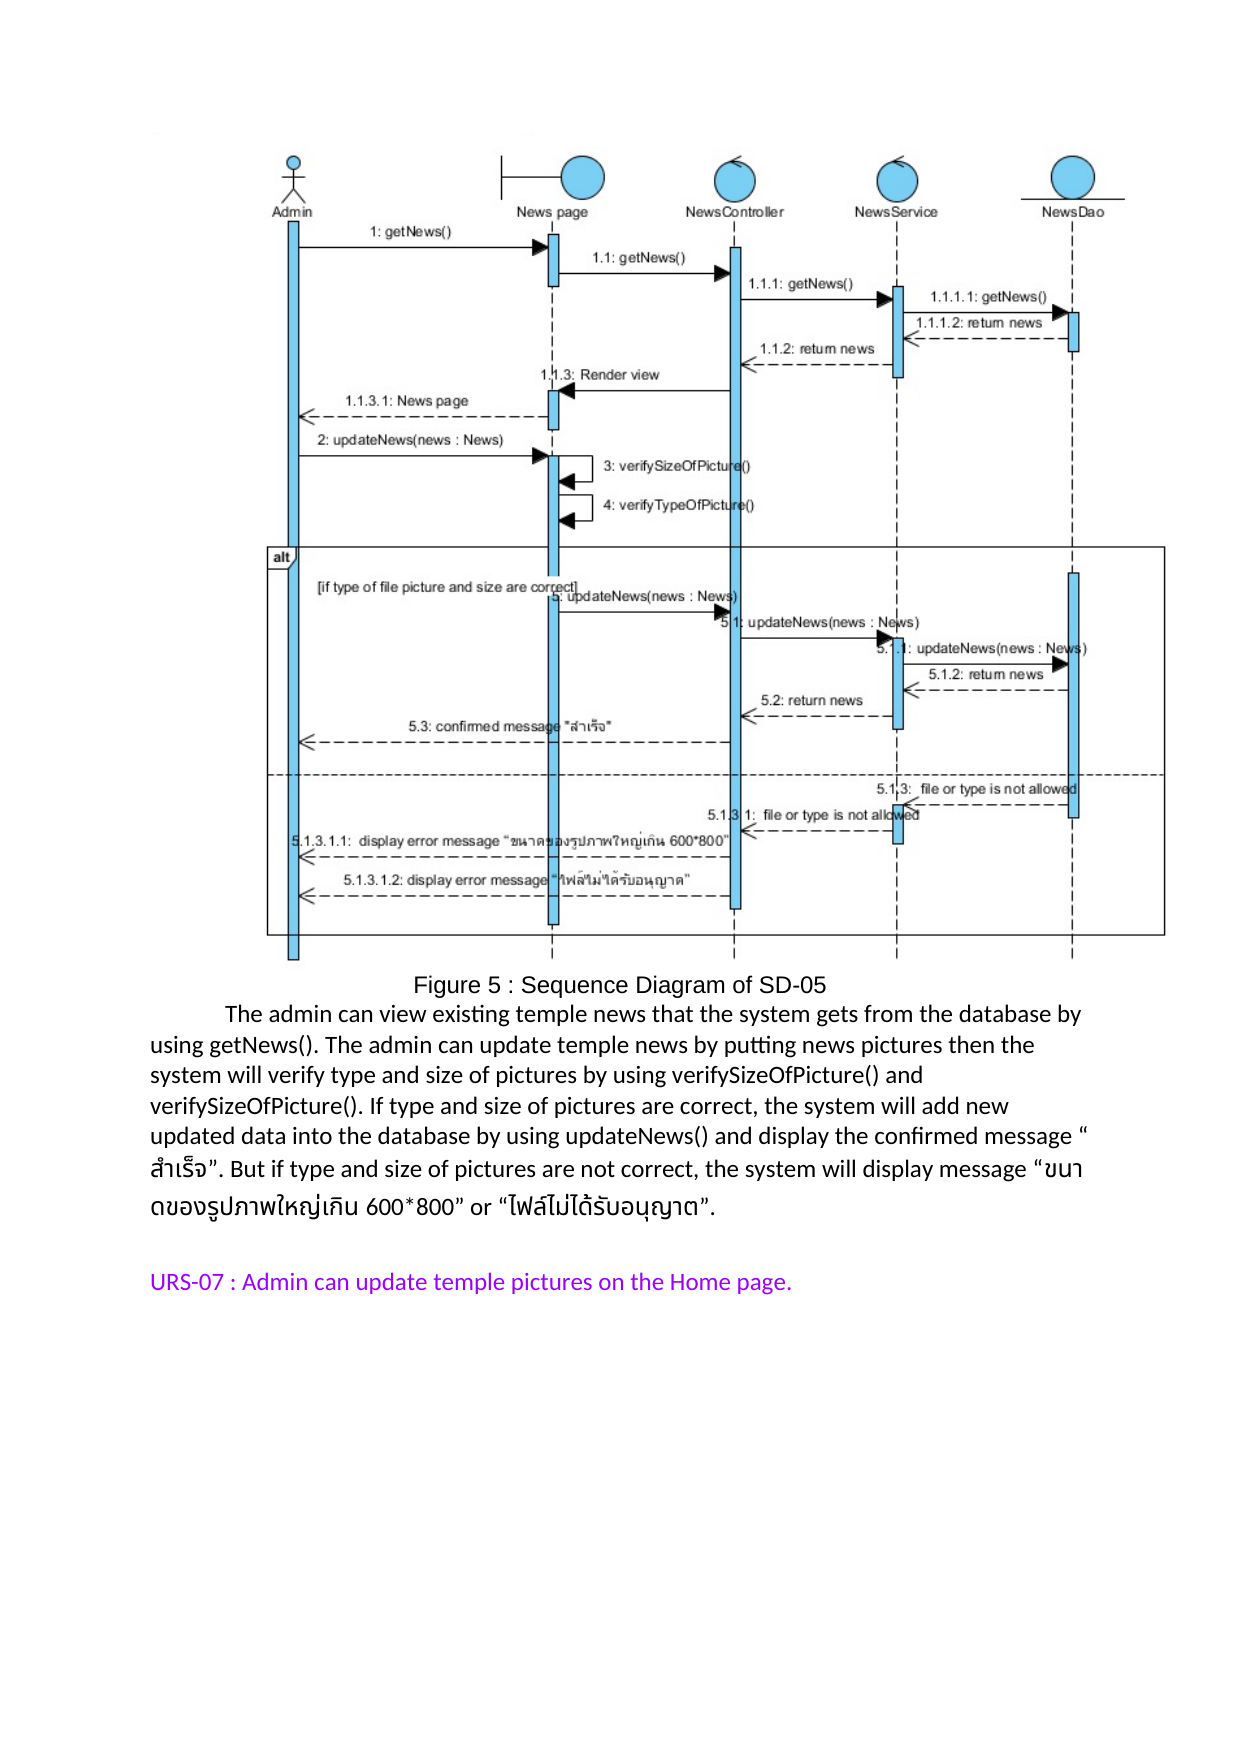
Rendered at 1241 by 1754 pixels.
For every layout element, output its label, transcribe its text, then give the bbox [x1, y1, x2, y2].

text Figure 5 : Sequence Diagram of SD-05 [150, 971, 1090, 998]
picture [150, 132, 1181, 971]
text The admin can view existing temple news that the system gets from the database by using getNews(). The admin can update temple news by putting news pictures then the system will verify type and size of pictures by using verifySizeOfPicture() and verifySizeOfPicture(). If type and size of pictures are correct, the system will add new updated data into the database by using updateNews() and display the confirmed message “สำเร็จ”. But if type and size of pictures are not correct, the system will display message “ขนาดของรูปภาพใหญ่เกิน 600*800” or “ไฟล์ไม่ได้รับอนุญาต”. [150, 998, 1090, 1226]
text URS-07 : Admin can update temple pictures on the Home page. [150, 1266, 1090, 1297]
